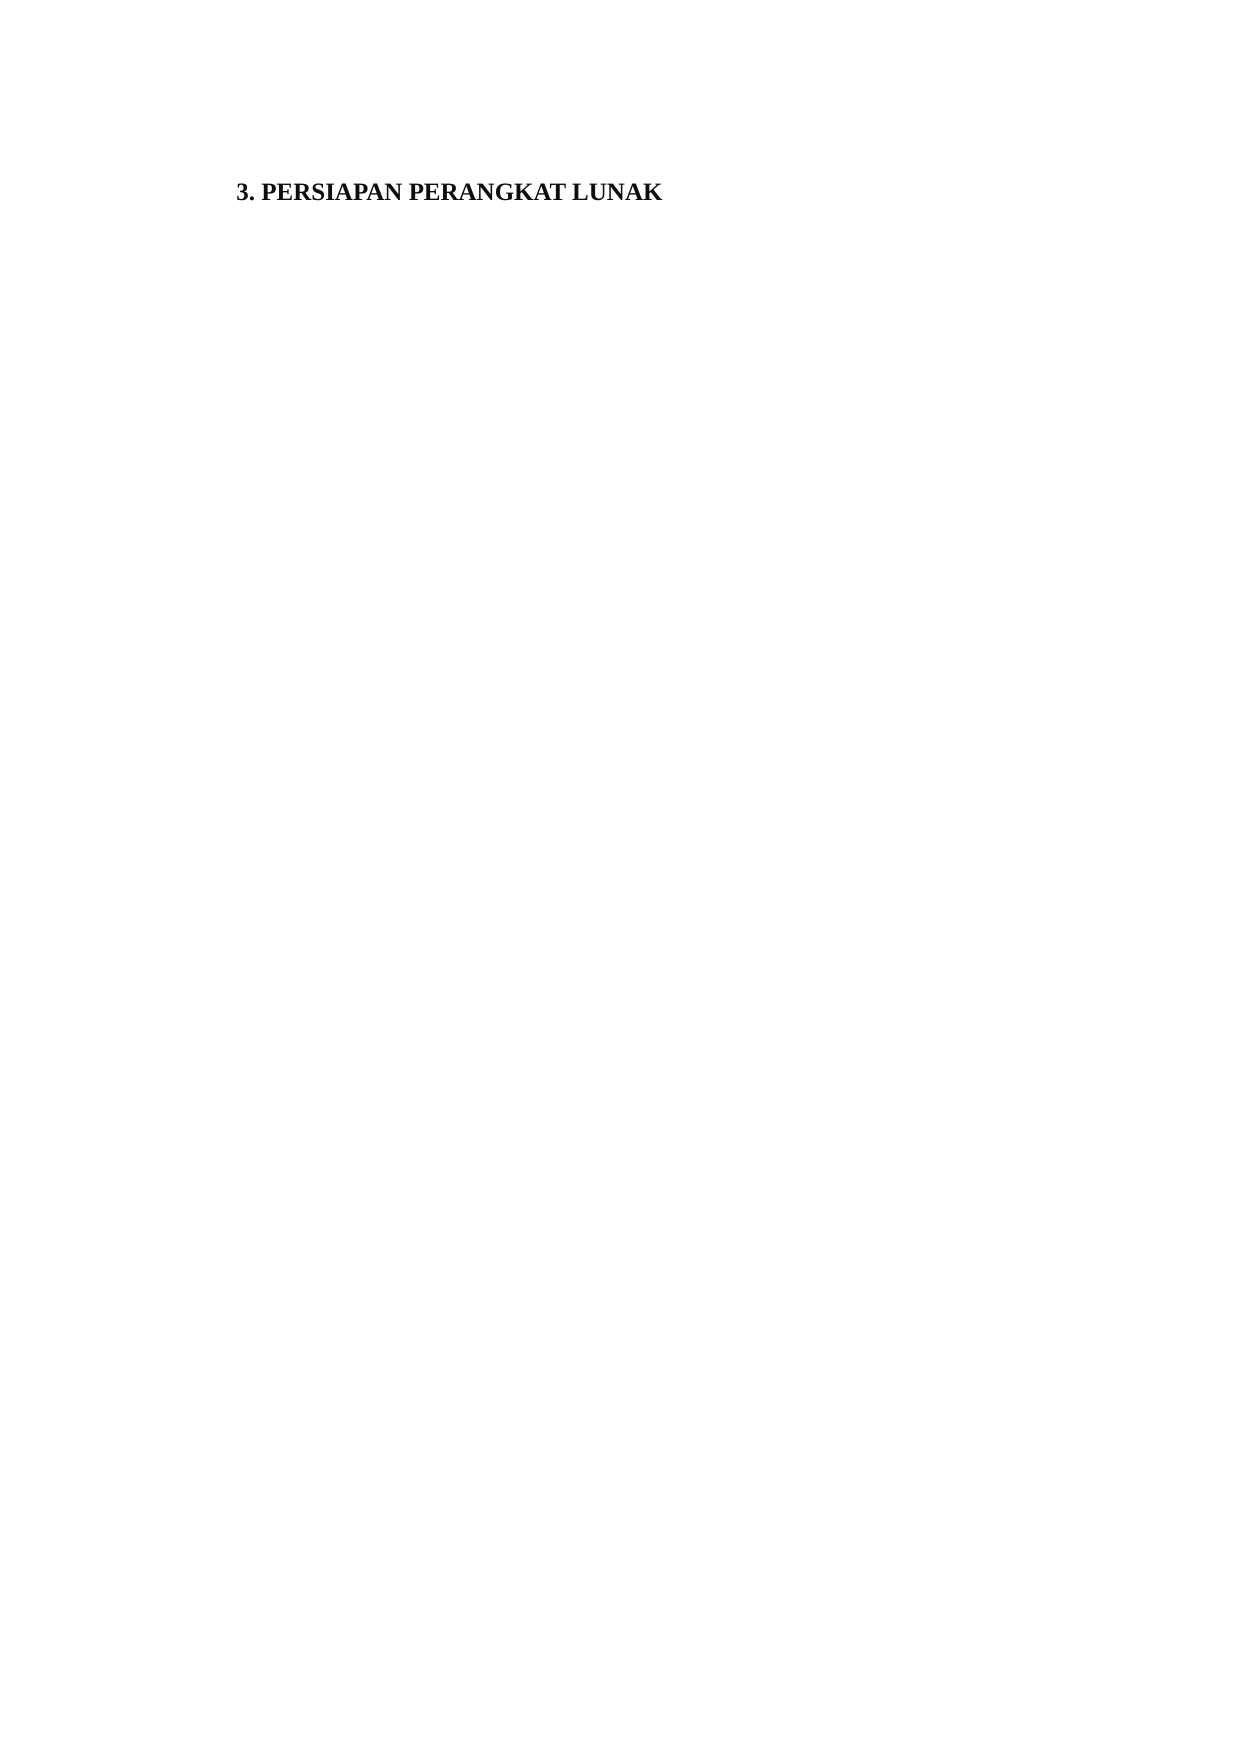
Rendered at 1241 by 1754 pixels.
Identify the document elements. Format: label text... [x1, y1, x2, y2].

subtitle 3. PERSIAPAN PERANGKAT LUNAK [236, 177, 1063, 206]
